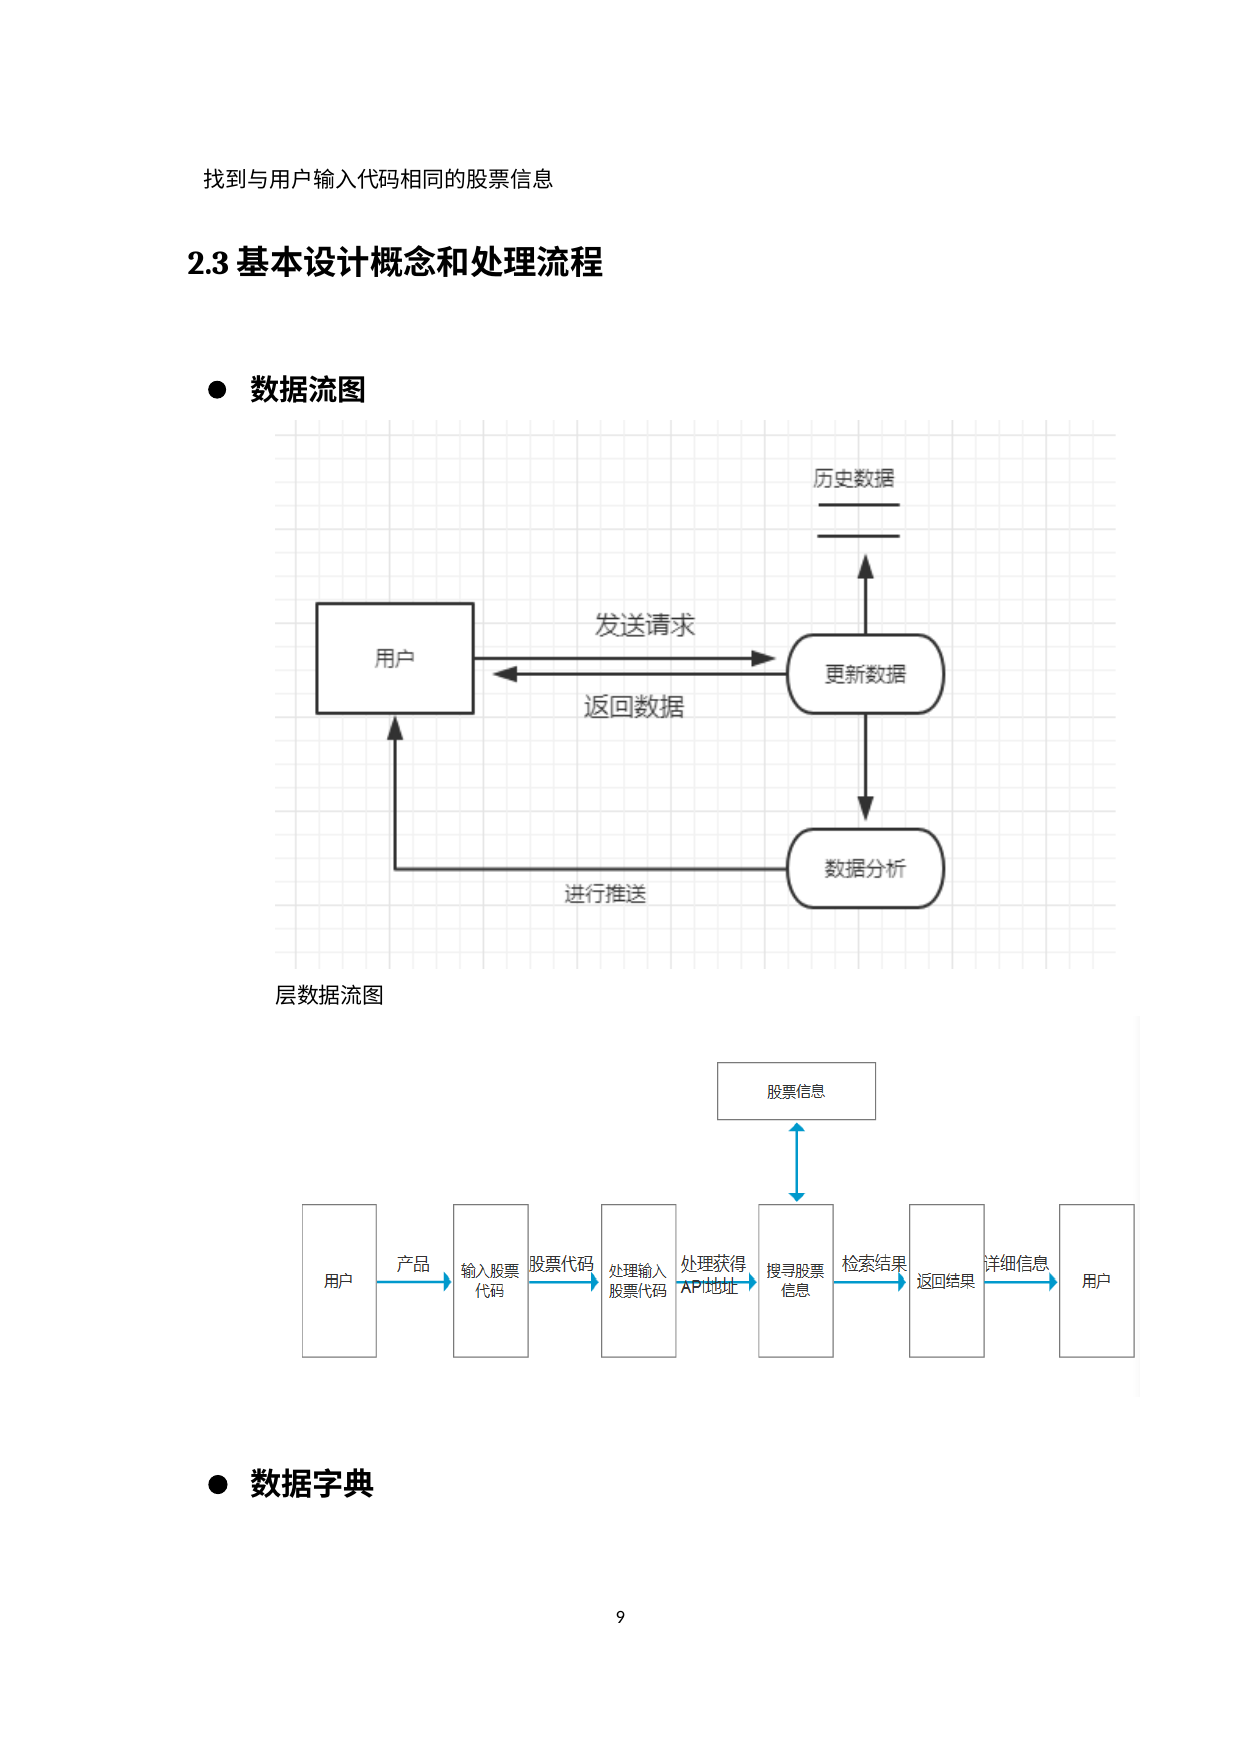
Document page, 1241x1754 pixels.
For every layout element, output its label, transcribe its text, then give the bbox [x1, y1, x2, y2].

text 找到与用户输入代码相同的股票信息 [187, 162, 1053, 194]
list 数据流图 [206, 355, 1053, 420]
picture [275, 420, 1116, 969]
list 数据字典 [206, 1450, 1053, 1515]
text 层数据流图 [187, 978, 1053, 1010]
picture [275, 1016, 1140, 1397]
subtitle 2.3 基本设计概念和处理流程 [187, 228, 1053, 293]
